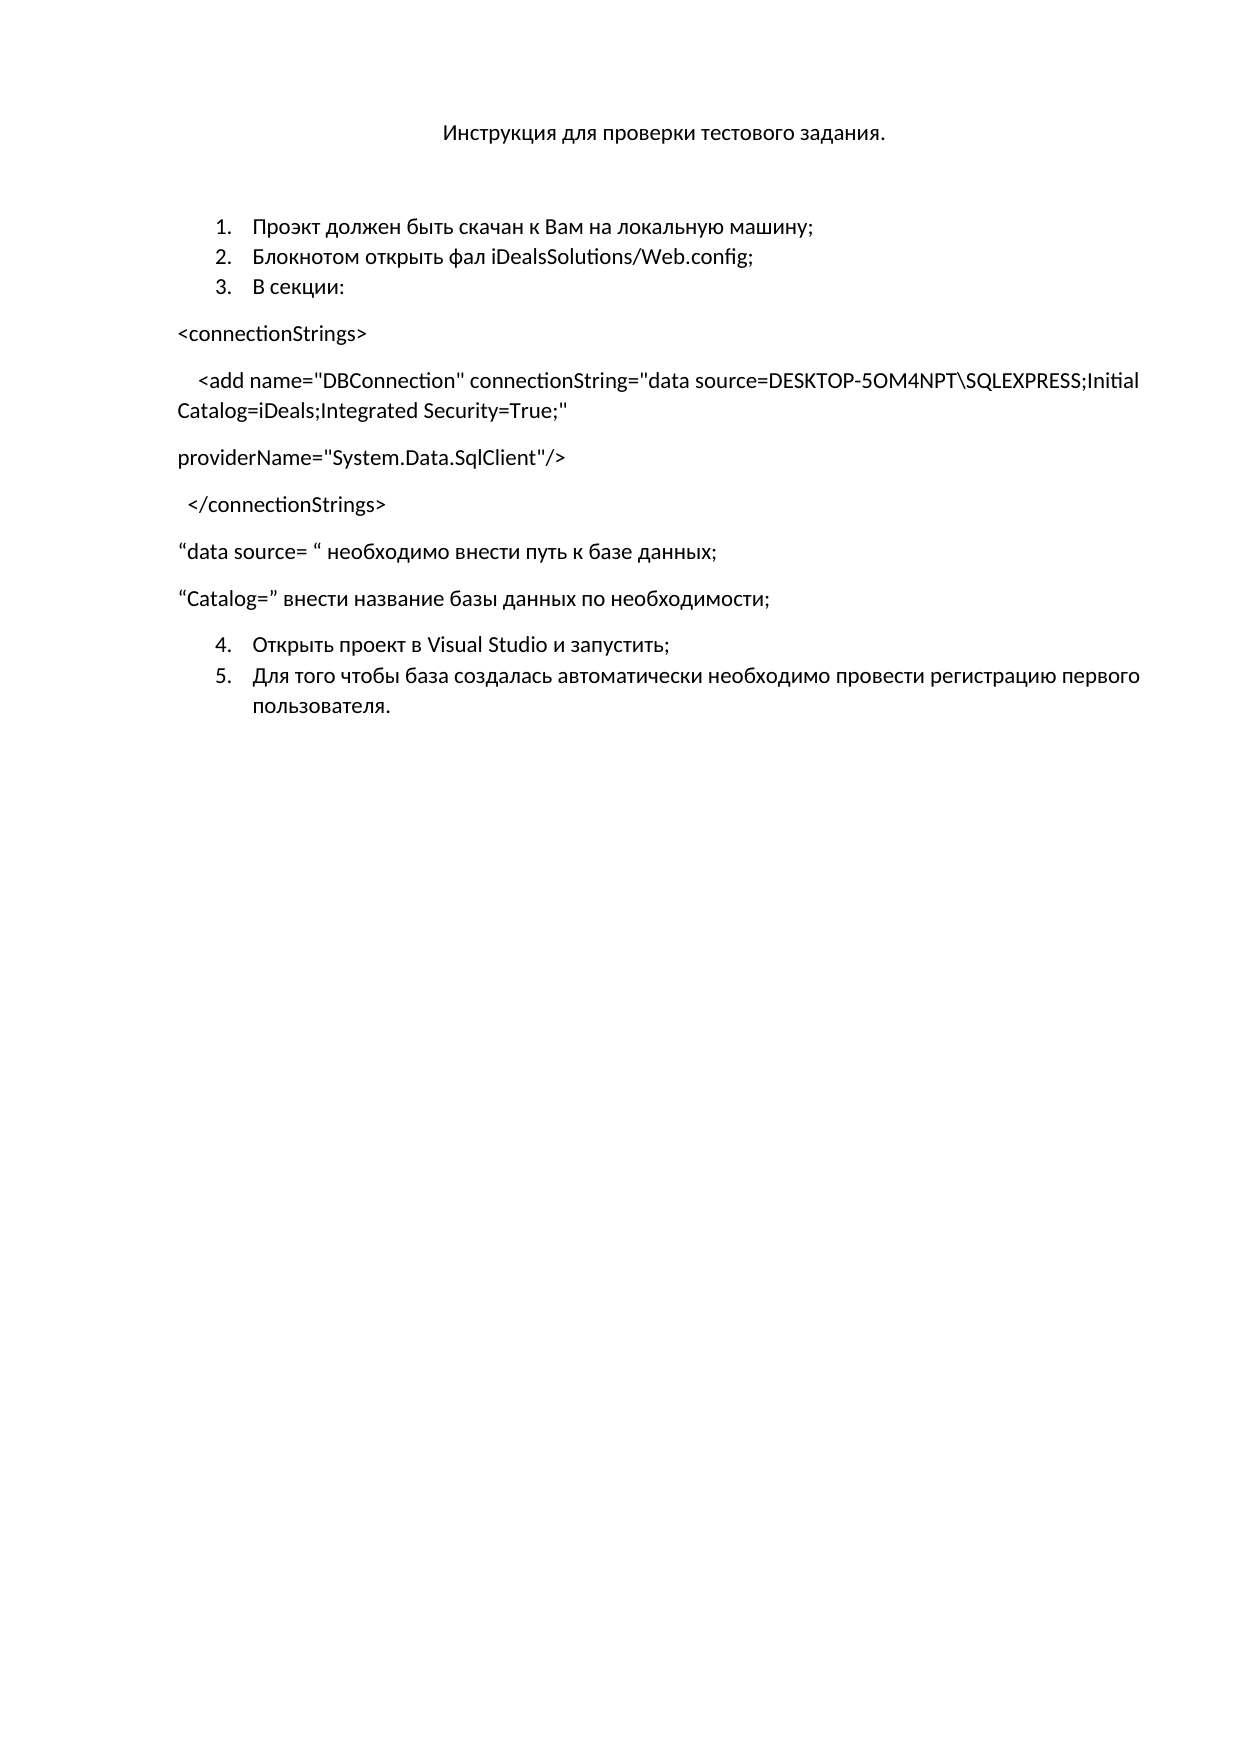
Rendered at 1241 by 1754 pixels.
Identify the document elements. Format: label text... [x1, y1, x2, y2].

text Инструкция для проверки тестового задания. [177, 118, 1152, 146]
text “Catalog=” внести название базы данных по необходимости; [177, 584, 1152, 612]
text </connectionStrings> [177, 490, 1152, 518]
list Проэкт должен быть скачан к Вам на локальную машину; [215, 212, 1152, 240]
list Блокнотом открыть фал iDealsSolutions/Web.config; [215, 242, 1152, 270]
list В секции: [215, 272, 1152, 300]
text providerName="System.Data.SqlClient"/> [177, 443, 1152, 471]
text <connectionStrings> [177, 319, 1152, 347]
list Открыть проект в Visual Studio и запустить; [215, 631, 1152, 659]
text <add name="DBConnection" connectionString="data source=DESKTOP-5OM4NPT\SQLEXPRESS;Initial Catalog=iDeals;Integrated Security=True;" [177, 366, 1152, 424]
text “data source= “ необходимо внести путь к базе данных; [177, 537, 1152, 565]
list Для того чтобы база создалась автоматически необходимо провести регистрацию первого пользователя. [215, 661, 1152, 719]
